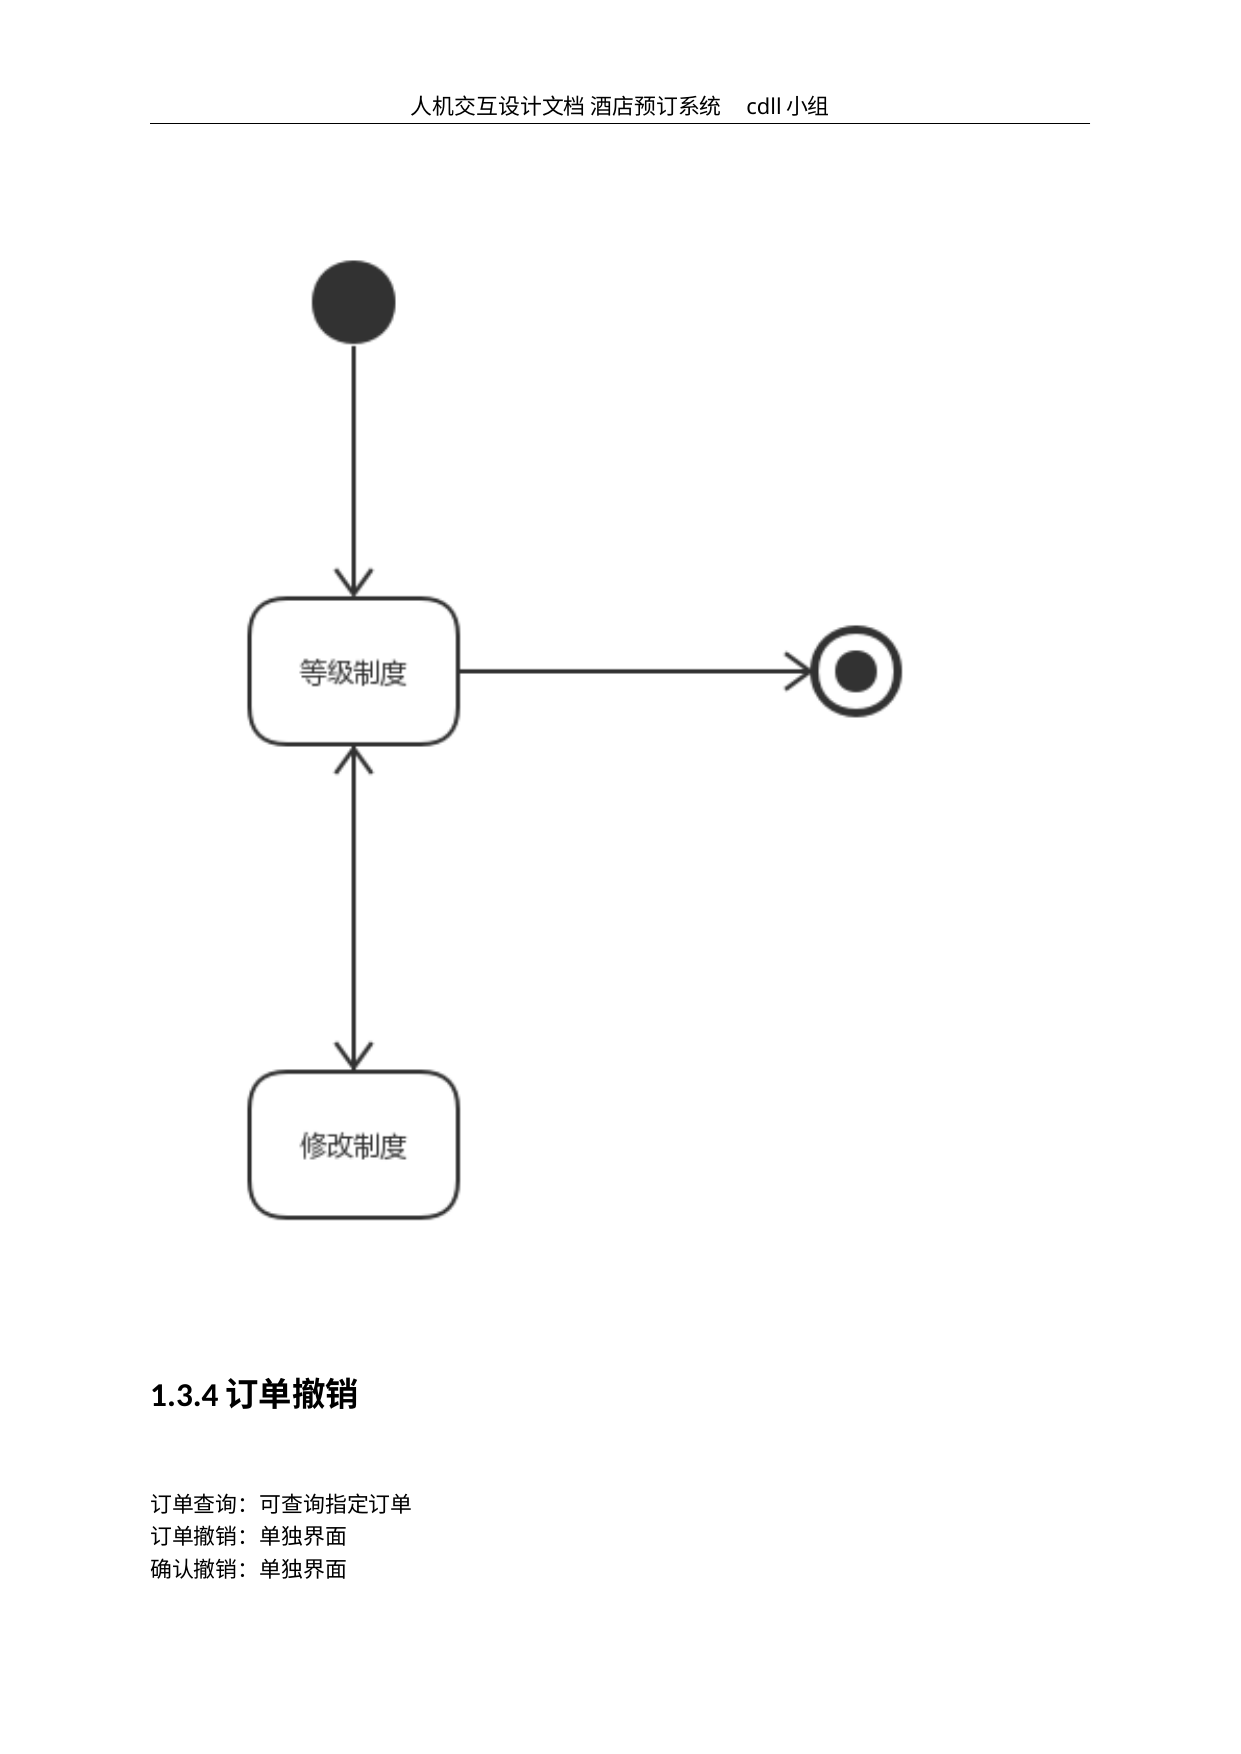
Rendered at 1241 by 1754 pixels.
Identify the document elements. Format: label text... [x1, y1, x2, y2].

text 订单撤销：单独界面 [150, 1519, 1090, 1551]
text 确认撤销：单独界面 [150, 1551, 1090, 1584]
picture [150, 162, 965, 1285]
text 订单查询：可查询指定订单 [150, 1486, 1090, 1519]
subtitle 1.3.4订单撤销 [150, 1359, 1090, 1424]
